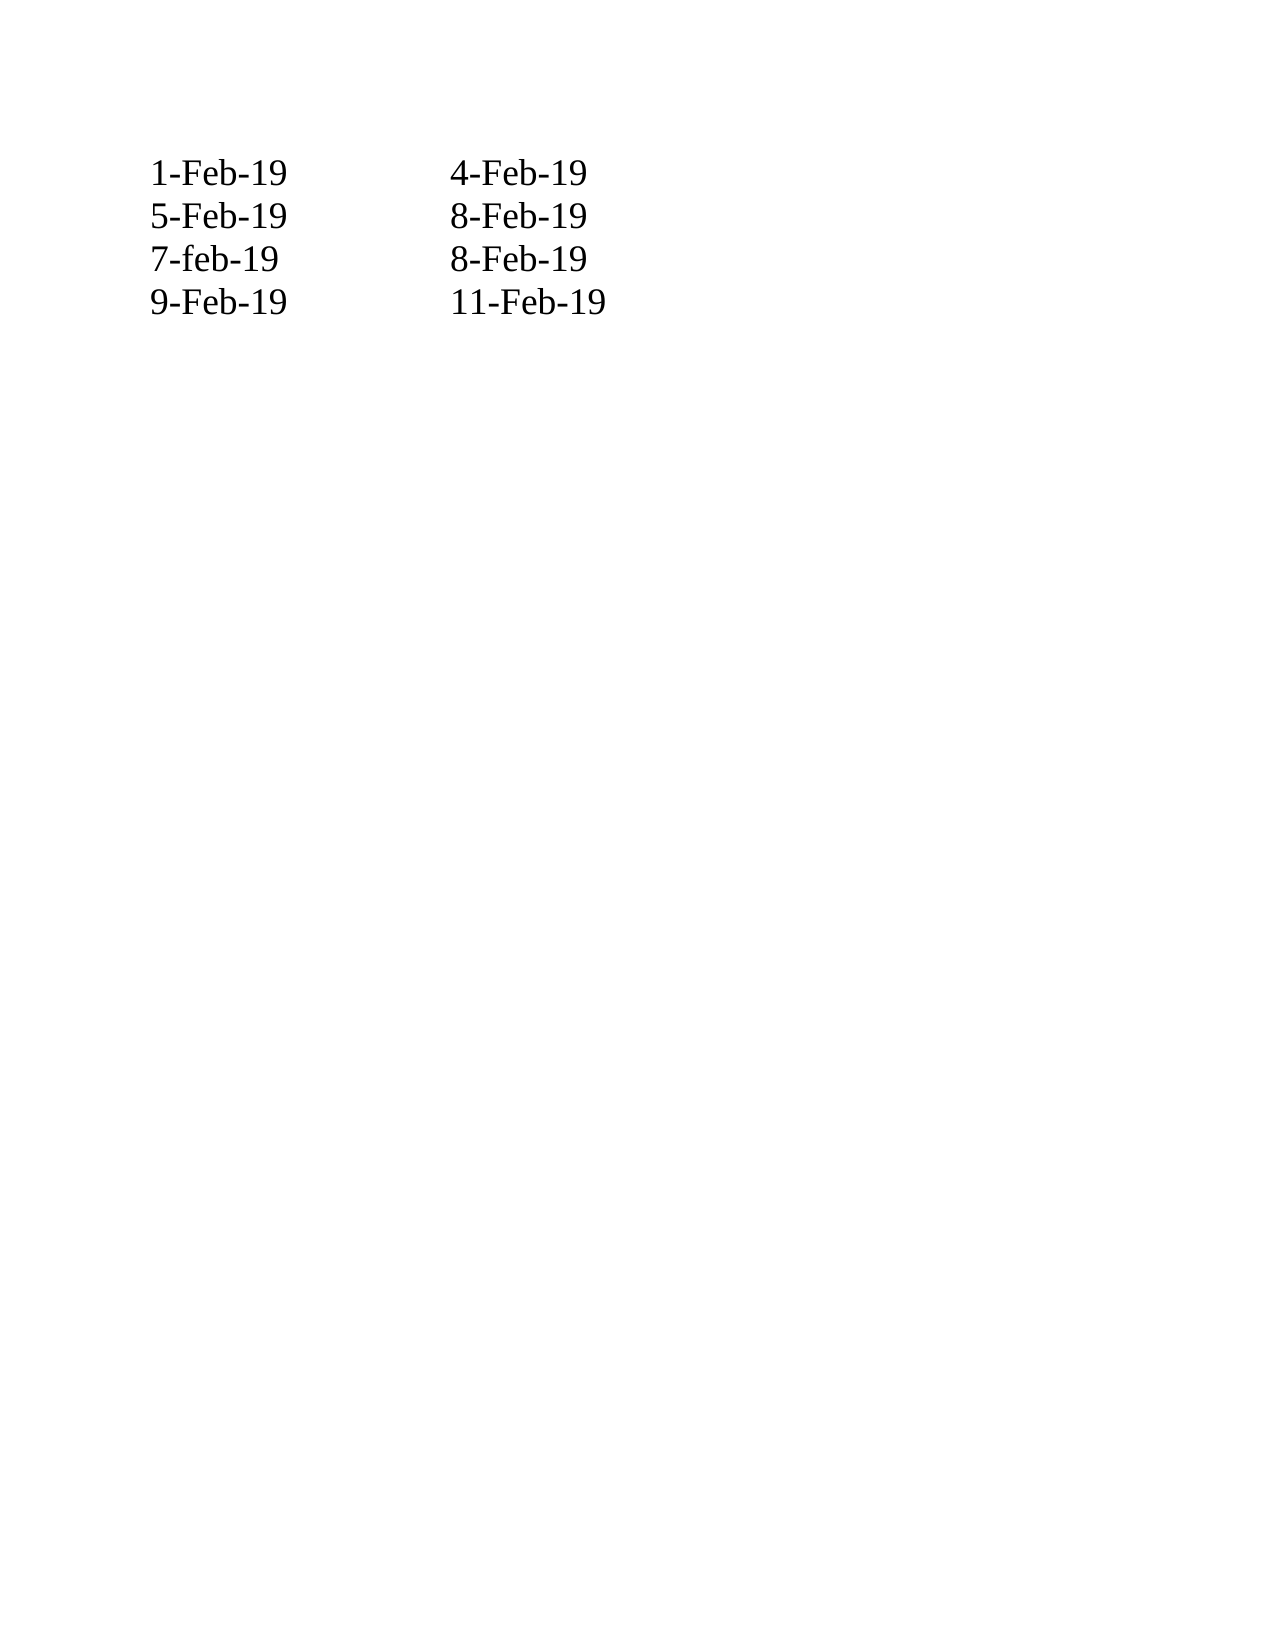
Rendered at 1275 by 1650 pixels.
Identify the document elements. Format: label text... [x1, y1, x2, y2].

text 7-feb-19 8-Feb-19 [150, 236, 1125, 279]
text 1-Feb-19 4-Feb-19 [150, 150, 1125, 193]
text 5-Feb-19 8-Feb-19 [150, 193, 1125, 236]
text 9-Feb-19 11-Feb-19 [150, 279, 1125, 322]
